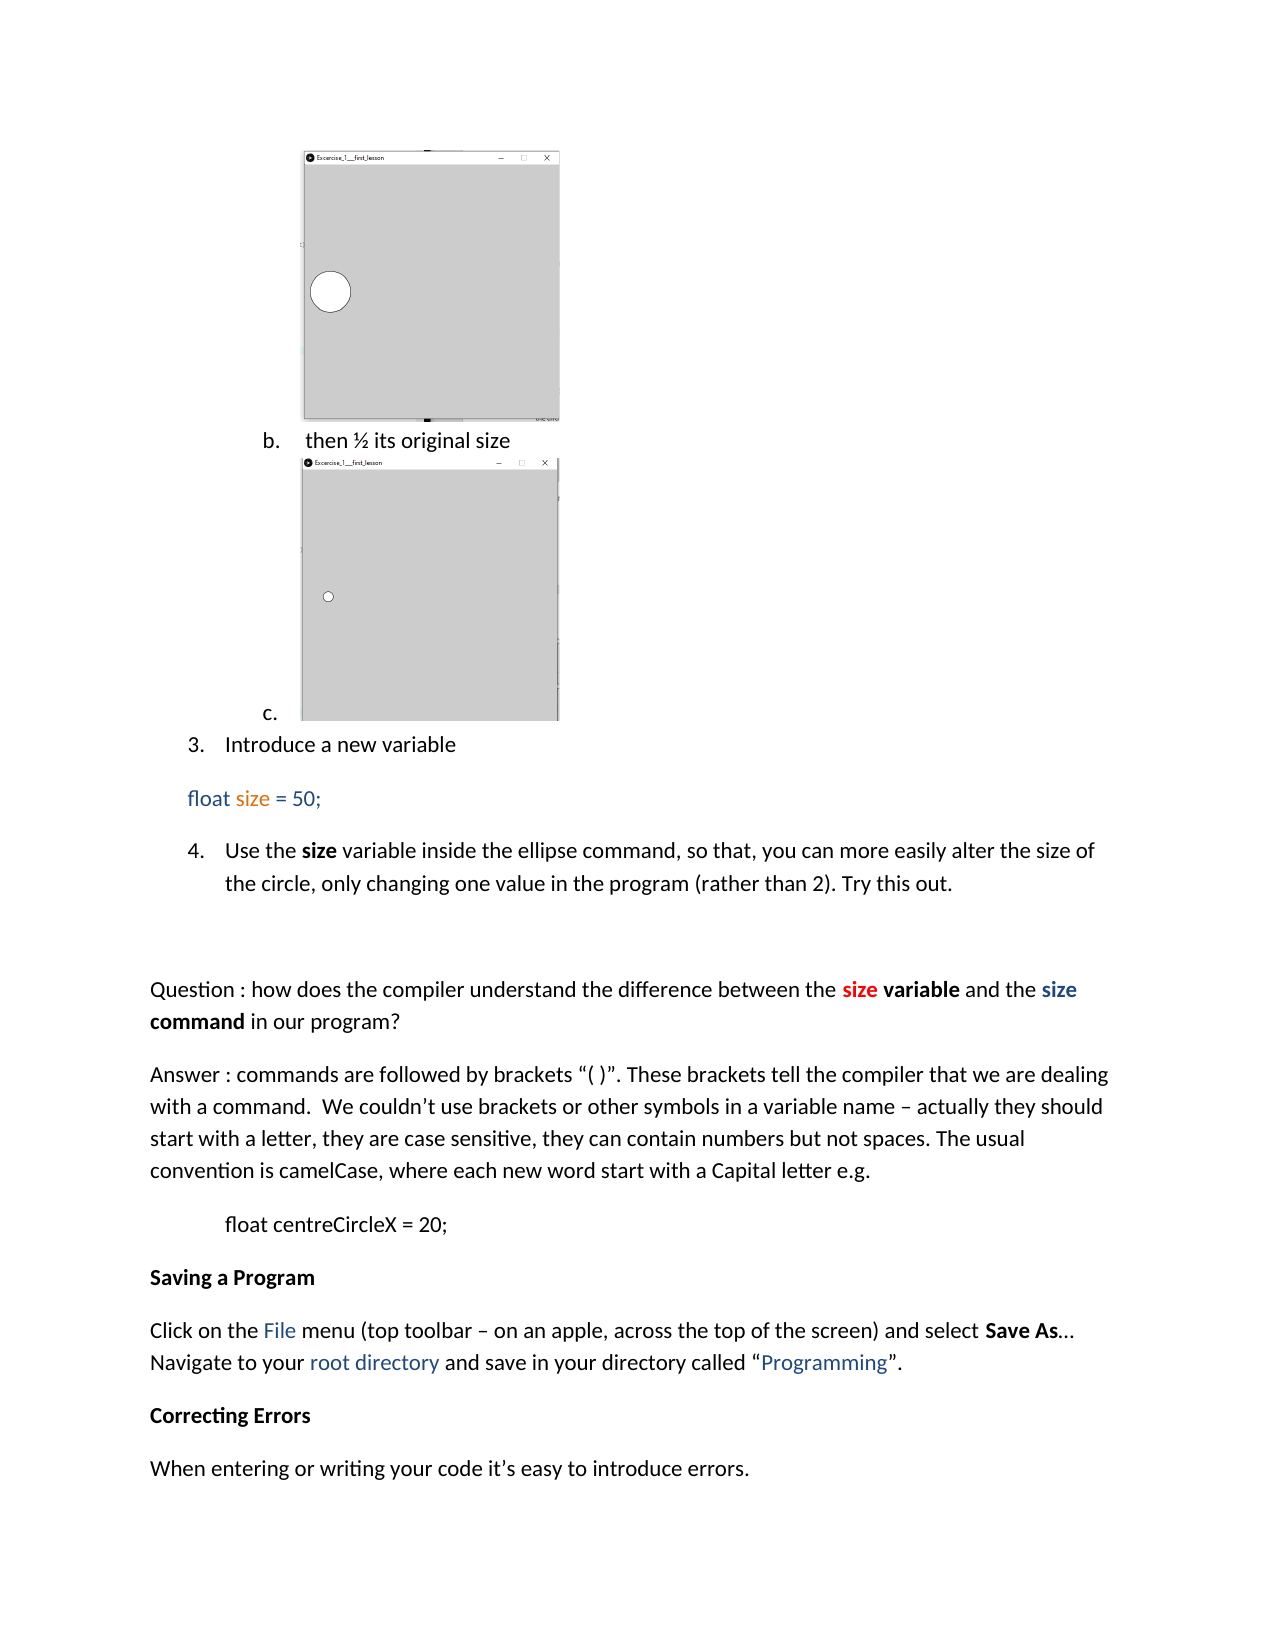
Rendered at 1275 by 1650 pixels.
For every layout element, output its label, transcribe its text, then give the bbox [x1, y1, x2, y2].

text float centreCircleX = 20; [150, 1210, 1125, 1238]
text Correcting Errors [150, 1401, 1125, 1429]
text Answer : commands are followed by brackets “( )”. These brackets tell the compiler that we are dealing with a command. We couldn’t use brackets or other symbols in a variable name – actually they should start with a letter, they are case sensitive, they can contain numbers but not spaces. The usual convention is camelCase, where each new word start with a Capital letter e.g. [150, 1060, 1125, 1185]
text When entering or writing your code it’s easy to introduce errors. [150, 1454, 1125, 1482]
list Introduce a new variable [187, 731, 1125, 759]
list Use the size variable inside the ellipse command, so that, you can more easily alter the size of the circle, only changing one value in the program (rather than 2). Try this out. [187, 837, 1125, 897]
text float size = 50; [187, 784, 1125, 812]
text Saving a Program [150, 1263, 1125, 1291]
text Question : how does the compiler understand the difference between the size variable and the size command in our program? [150, 975, 1125, 1035]
text Click on the File menu (top toolbar – on an apple, across the top of the screen) and select Save As… Navigate to your root directory and save in your directory called “Programming”. [150, 1316, 1125, 1376]
picture [300, 458, 560, 721]
list then ½ its original size [262, 426, 1125, 454]
picture [300, 150, 560, 422]
